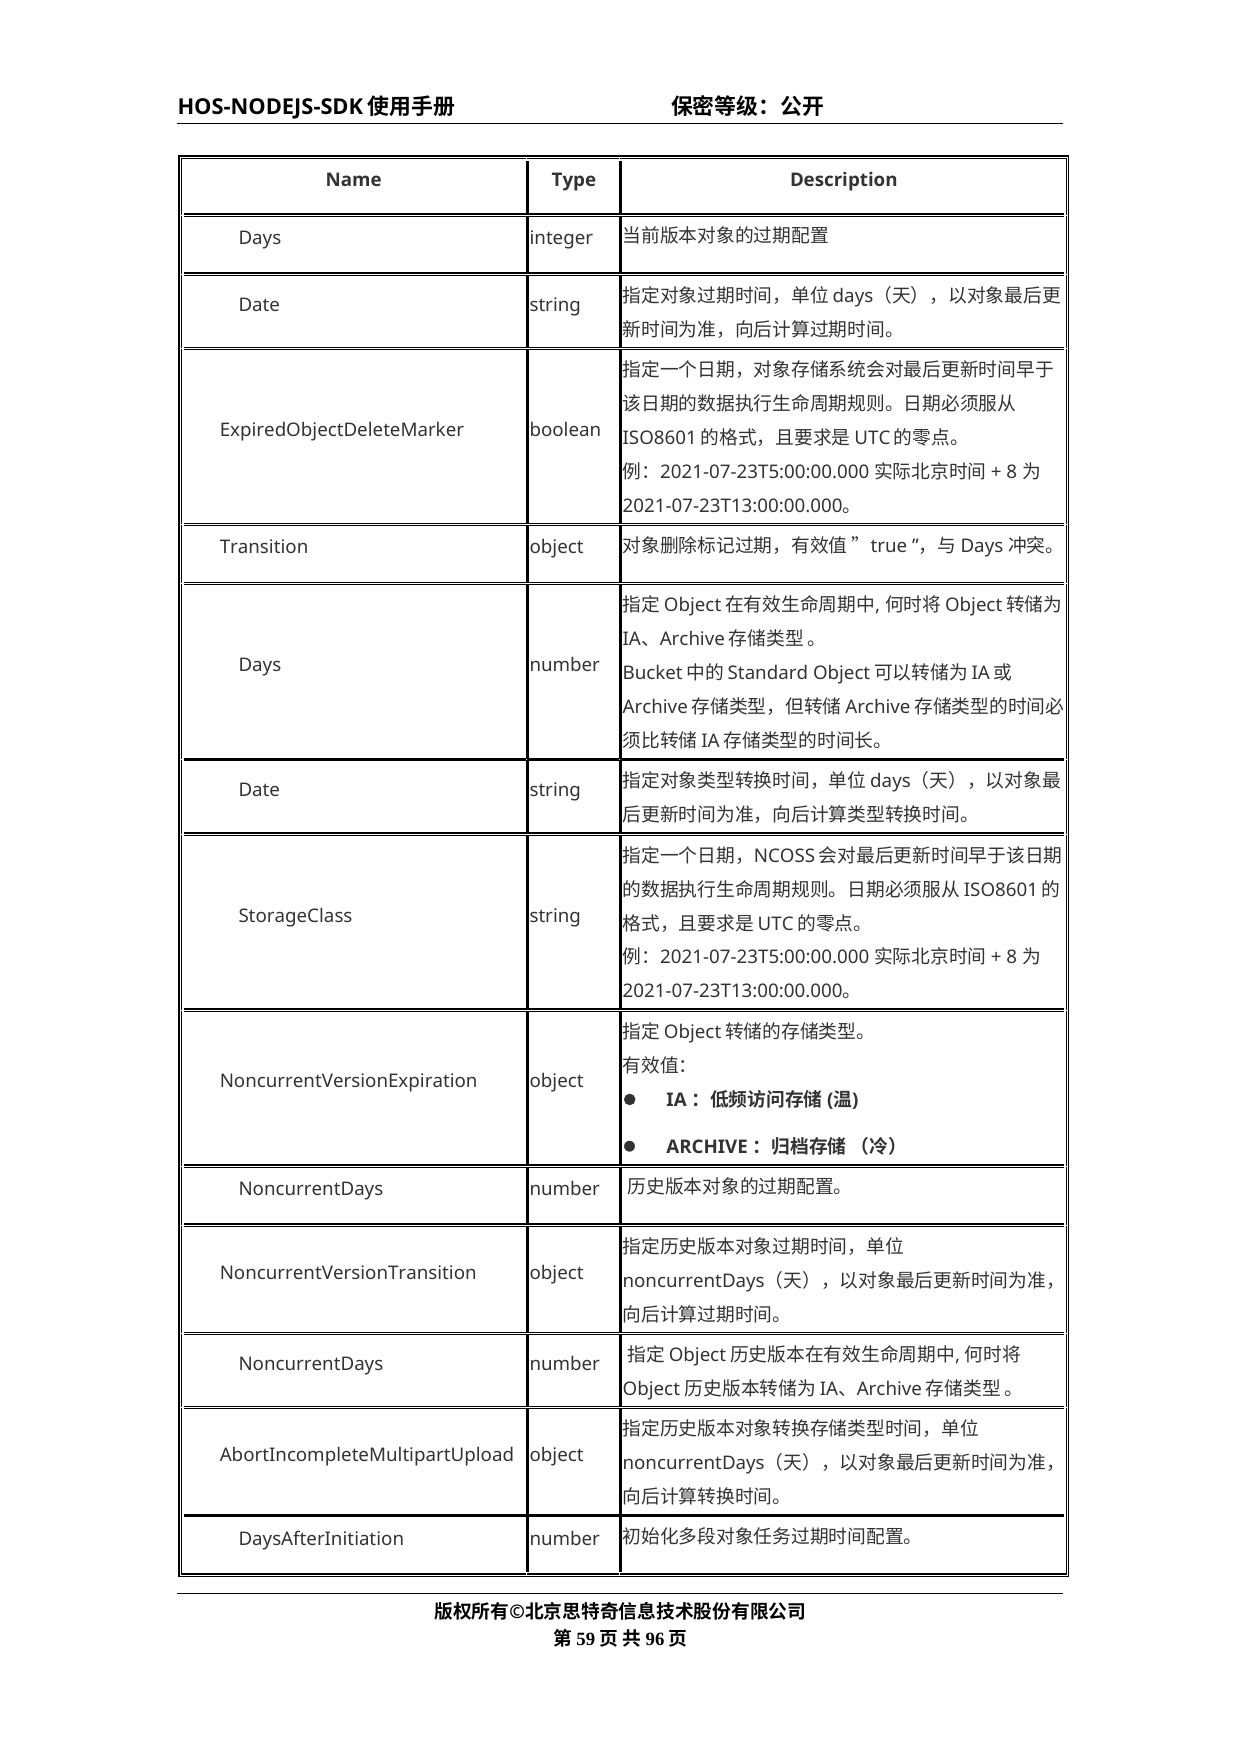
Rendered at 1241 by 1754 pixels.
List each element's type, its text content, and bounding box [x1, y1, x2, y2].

table_cell ExpiredObjectDeleteMarker [182, 346, 526, 523]
table_cell number [527, 1517, 620, 1573]
table_cell Days [180, 582, 527, 758]
table_cell string [529, 761, 619, 832]
table_cell 指定历史版本对象转换存储类型时间，单位noncurrentDays（天），以对象最后更新时间为准，向后计算转换时间。 [620, 1406, 1067, 1514]
table_cell number [529, 1335, 619, 1406]
table_cell Date [182, 272, 526, 346]
table_cell Days [182, 213, 526, 272]
table_cell number [529, 585, 619, 758]
table_cell 指定Object转储的存储类型。 有效值： IA ：低频访问存储 (温) ARCHIVE ：归档存储 （冷） [622, 1008, 1066, 1164]
table_cell 指定Object在有效生命周期中, 何时将Object转储为IA、Archive存储类型 。 Bucket中的Standard Object可以转储为IA或Archive存储类型，但转储Archive存储类型的时间必须比转储IA存储类型的时间长。 [620, 582, 1067, 758]
table_cell object [529, 1227, 619, 1331]
table_cell DaysAfterInitiation [182, 1514, 527, 1573]
table_cell 指定对象过期时间，单位days（天），以对象最后更新时间为准，向后计算过期时间。 [622, 272, 1066, 346]
table_cell NoncurrentDays [182, 1164, 526, 1223]
table_cell 对象删除标记过期，有效值 ”true ”，与 Days 冲突。 [620, 523, 1067, 582]
table_cell object [529, 526, 619, 582]
table_cell 历史版本对象的过期配置。 [622, 1164, 1066, 1223]
table_cell 指定对象类型转换时间，单位days（天），以对象最后更新时间为准，向后计算类型转换时间。 [622, 758, 1067, 832]
table_cell boolean [529, 350, 619, 523]
table_cell 指定一个日期，NCOSS会对最后更新时间早于该日期的数据执行生命周期规则。日期必须服从ISO8601的格式，且要求是UTC的零点。 例：2021-07-23T5:00:00.000 实际北京时间 + 8 为 2021-07-23T13:00:00.000。 [622, 832, 1066, 1008]
table_cell Transition [180, 523, 527, 582]
table_cell 指定一个日期，对象存储系统会对最后更新时间早于该日期的数据执行生命周期规则。日期必须服从ISO8601的格式，且要求是UTC的零点。 例：2021-07-23T5:00:00.000 实际北京时间 + 8 为 2021-07-23T13:00:00.000。 [622, 346, 1066, 523]
table_cell string [529, 276, 619, 346]
table_cell object [529, 1409, 619, 1514]
table_cell 初始化多段对象任务过期时间配置。 [620, 1514, 1066, 1573]
table_cell integer [529, 217, 619, 272]
table_cell StorageClass [182, 832, 526, 1008]
table_cell NoncurrentVersionTransition [182, 1223, 526, 1331]
table_cell NoncurrentVersionExpiration [182, 1008, 526, 1164]
table_cell Date [180, 758, 526, 832]
table_cell NoncurrentDays [182, 1331, 526, 1406]
table_cell 指定历史版本对象过期时间，单位noncurrentDays（天），以对象最后更新时间为准，向后计算过期时间。 [622, 1223, 1066, 1331]
table_header Description [620, 159, 1066, 213]
table_header Type [527, 157, 620, 213]
table_header Name [182, 157, 527, 213]
table_cell string [529, 836, 619, 1008]
table_cell number [529, 1168, 619, 1223]
table_cell object [529, 1012, 619, 1164]
table_cell 当前版本对象的过期配置 [622, 213, 1066, 272]
table_cell 指定Object历史版本在有效生命周期中, 何时将Object 历史版本转储为IA、Archive存储类型 。 [622, 1331, 1066, 1406]
table_cell AbortIncompleteMultipartUpload [180, 1406, 527, 1514]
